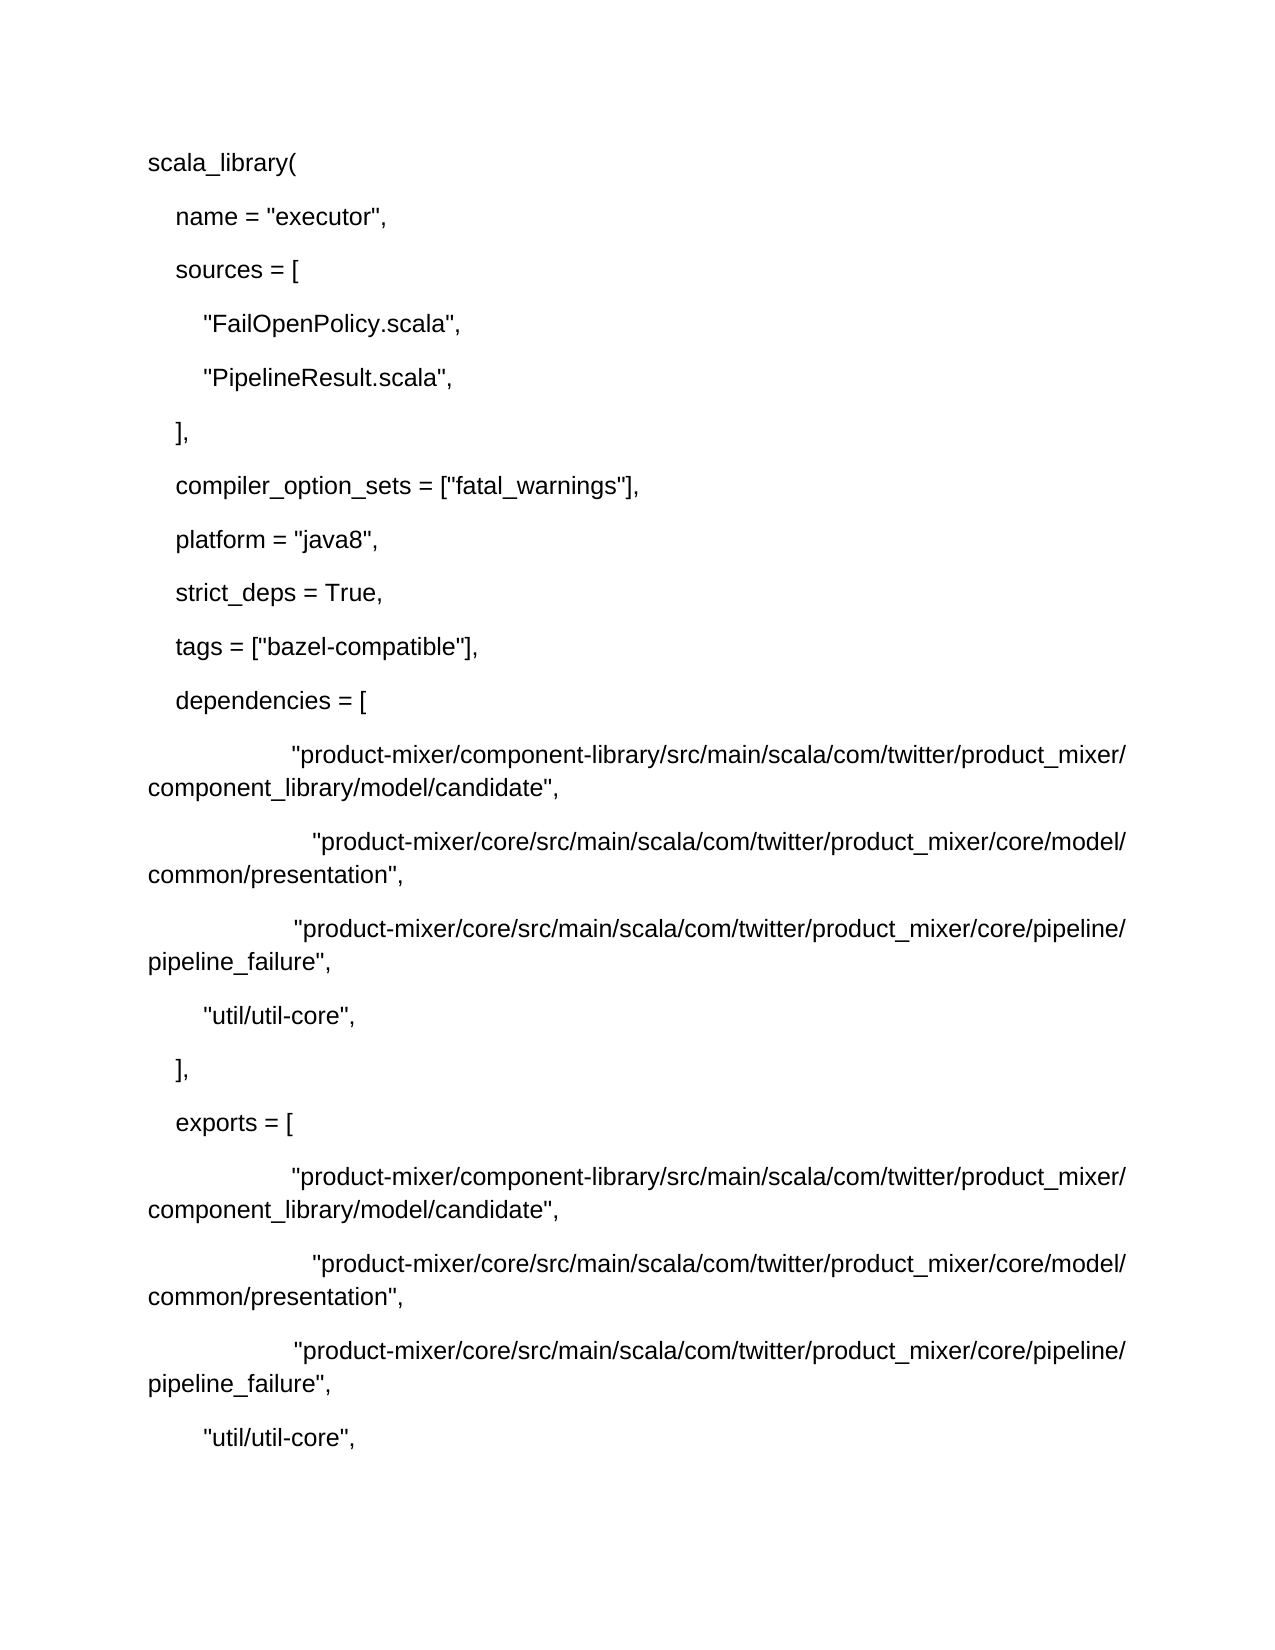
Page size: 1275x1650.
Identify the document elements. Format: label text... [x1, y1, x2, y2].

text "product-mixer/core/src/main/scala/com/twitter/product_mixer/core/model/common/presentation", [148, 827, 1127, 889]
text sources = [ [148, 255, 1127, 284]
text scala_library( [148, 148, 1127, 176]
text "product-mixer/component-library/src/main/scala/com/twitter/product_mixer/component_library/model/candidate", [148, 1162, 1127, 1224]
text ], [148, 417, 1127, 446]
text "product-mixer/component-library/src/main/scala/com/twitter/product_mixer/component_library/model/candidate", [148, 740, 1127, 802]
text dependencies = [ [148, 686, 1127, 715]
text "util/util-core", [148, 1001, 1127, 1029]
text ], [148, 1054, 1127, 1083]
text "PipelineResult.scala", [148, 363, 1127, 392]
text strict_deps = True, [148, 578, 1127, 607]
text "util/util-core", [148, 1423, 1127, 1452]
text tags = ["bazel-compatible"], [148, 632, 1127, 661]
text exports = [ [148, 1108, 1127, 1137]
text compiler_option_sets = ["fatal_warnings"], [148, 471, 1127, 499]
text "FailOpenPolicy.scala", [148, 309, 1127, 338]
text "product-mixer/core/src/main/scala/com/twitter/product_mixer/core/model/common/presentation", [148, 1249, 1127, 1311]
text "product-mixer/core/src/main/scala/com/twitter/product_mixer/core/pipeline/pipeline_failure", [148, 914, 1127, 976]
text name = "executor", [148, 201, 1127, 230]
text "product-mixer/core/src/main/scala/com/twitter/product_mixer/core/pipeline/pipeline_failure", [148, 1336, 1127, 1398]
text platform = "java8", [148, 524, 1127, 553]
